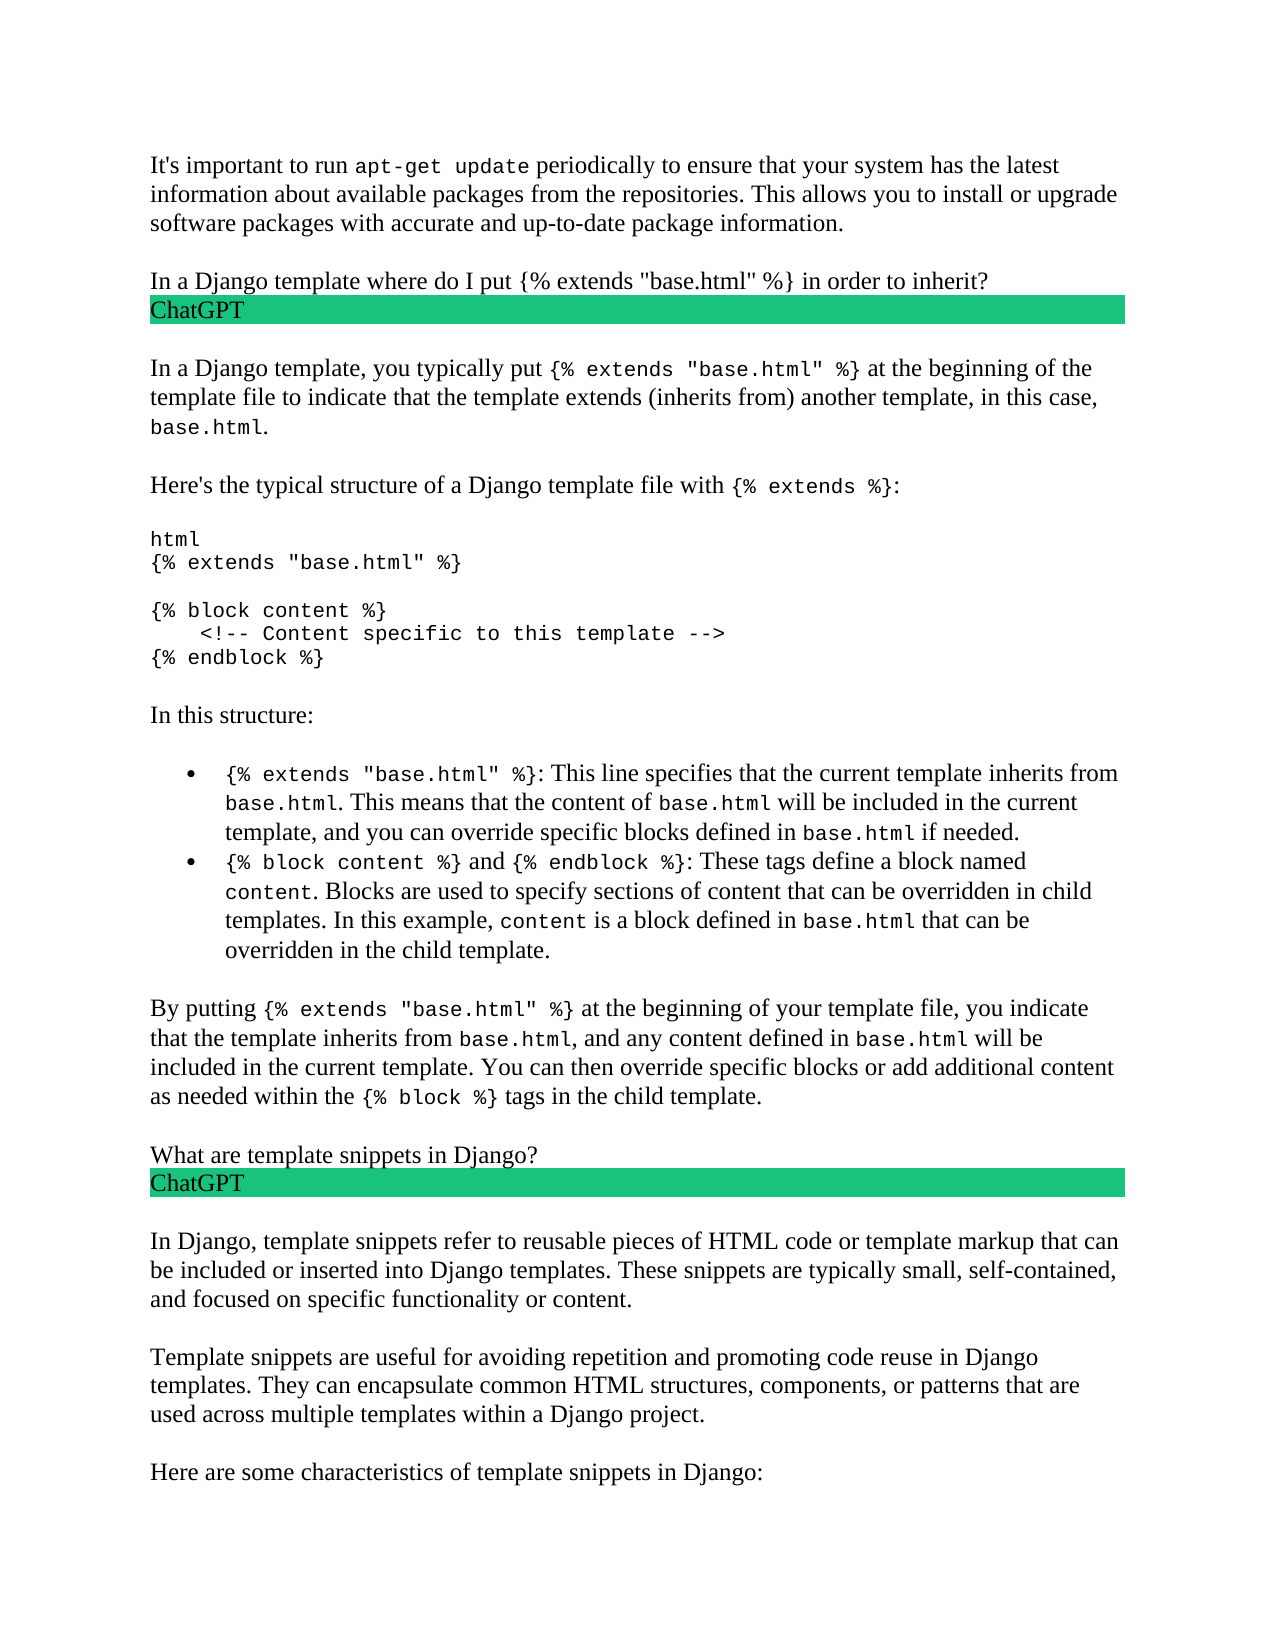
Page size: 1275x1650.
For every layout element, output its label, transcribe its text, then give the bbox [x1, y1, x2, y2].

text Template snippets are useful for avoiding repetition and promoting code reuse in Django templates. They can encapsulate common HTML structures, components, or patterns that are used across multiple templates within a Django project. [150, 1342, 1125, 1428]
text By putting {% extends "base.html" %} at the beginning of your template file, you indicate that the template inherits from base.html, and any content defined in base.html will be included in the current template. You can then override specific blocks or add additional content as needed within the {% block %} tags in the child template. [150, 993, 1125, 1111]
text In a Django template, you typically put {% extends "base.html" %} at the beginning of the template file to indicate that the template extends (inherits from) another template, in this case, base.html. [150, 353, 1125, 441]
text <!-- Content specific to this template --> [150, 623, 1125, 647]
text What are template snippets in Django? [150, 1140, 1125, 1168]
text Here's the typical structure of a Django template file with {% extends %}: [150, 470, 1125, 499]
text In this structure: [150, 700, 1125, 728]
list {% block content %} and {% endblock %}: These tags define a block named content. Blocks are used to specify sections of content that can be overridden in child templates. In this example, content is a block defined in base.html that can be overridden in the child template. [187, 846, 1125, 964]
list {% extends "base.html" %}: This line specifies that the current template inherits from base.html. This means that the content of base.html will be included in the current template, and you can override specific blocks defined in base.html if needed. [187, 758, 1125, 846]
text {% block content %} [150, 600, 1125, 623]
text In Django, template snippets refer to reusable pieces of HTML code or template markup that can be included or inserted into Django templates. These snippets are typically small, self-contained, and focused on specific functionality or content. [150, 1226, 1125, 1313]
text Here are some characteristics of template snippets in Django: [150, 1457, 1125, 1486]
text ChatGPT [150, 295, 1125, 324]
text ChatGPT [150, 1168, 1125, 1197]
text html [150, 529, 1125, 552]
text It's important to run apt-get update periodically to ensure that your system has the latest information about available packages from the repositories. This allows you to install or upgrade software packages with accurate and up-to-date package information. [150, 150, 1125, 237]
text In a Django template where do I put {% extends "base.html" %} in order to inherit? [150, 266, 1125, 295]
text {% extends "base.html" %} [150, 552, 1125, 576]
text {% endblock %} [150, 647, 1125, 671]
